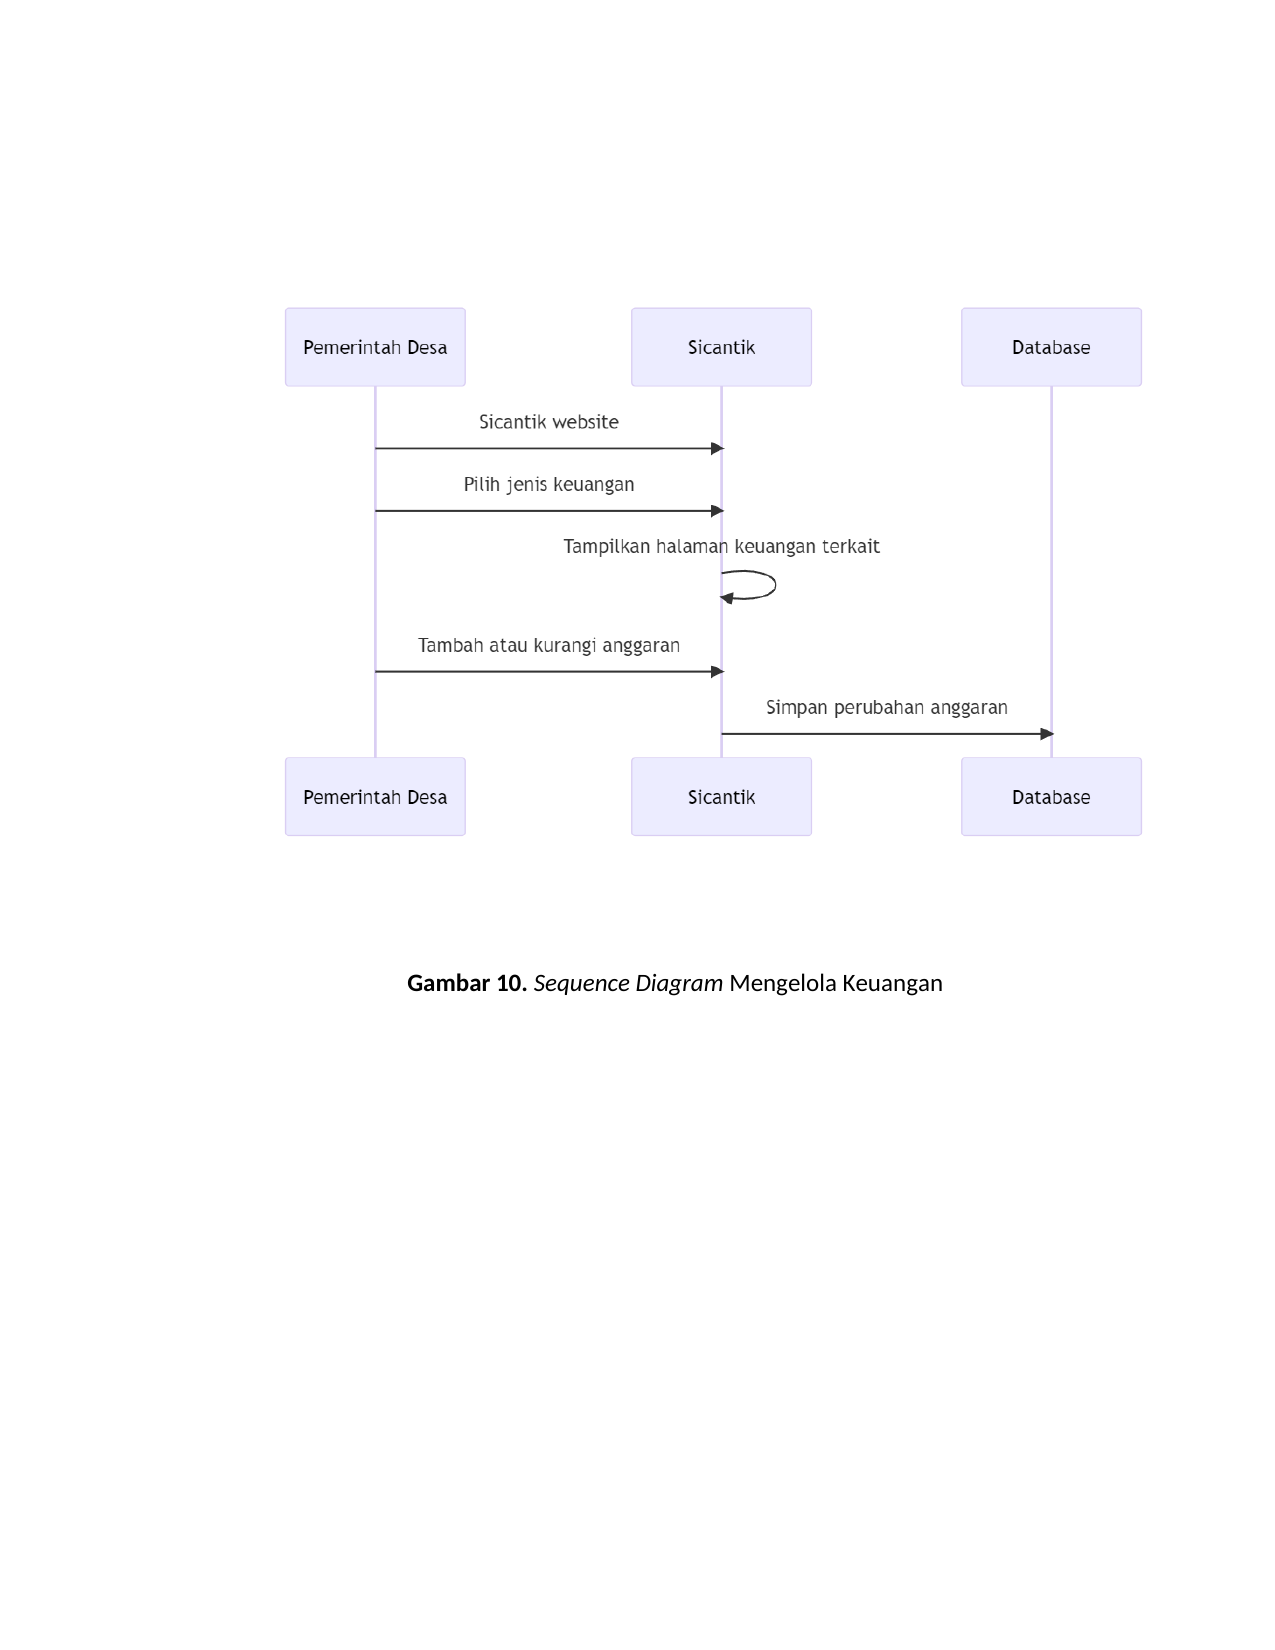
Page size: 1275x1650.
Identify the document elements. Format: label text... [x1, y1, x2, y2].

list Gambar 10. Sequence Diagram Mengelola Keuangan [225, 967, 1125, 997]
picture [225, 192, 1200, 953]
